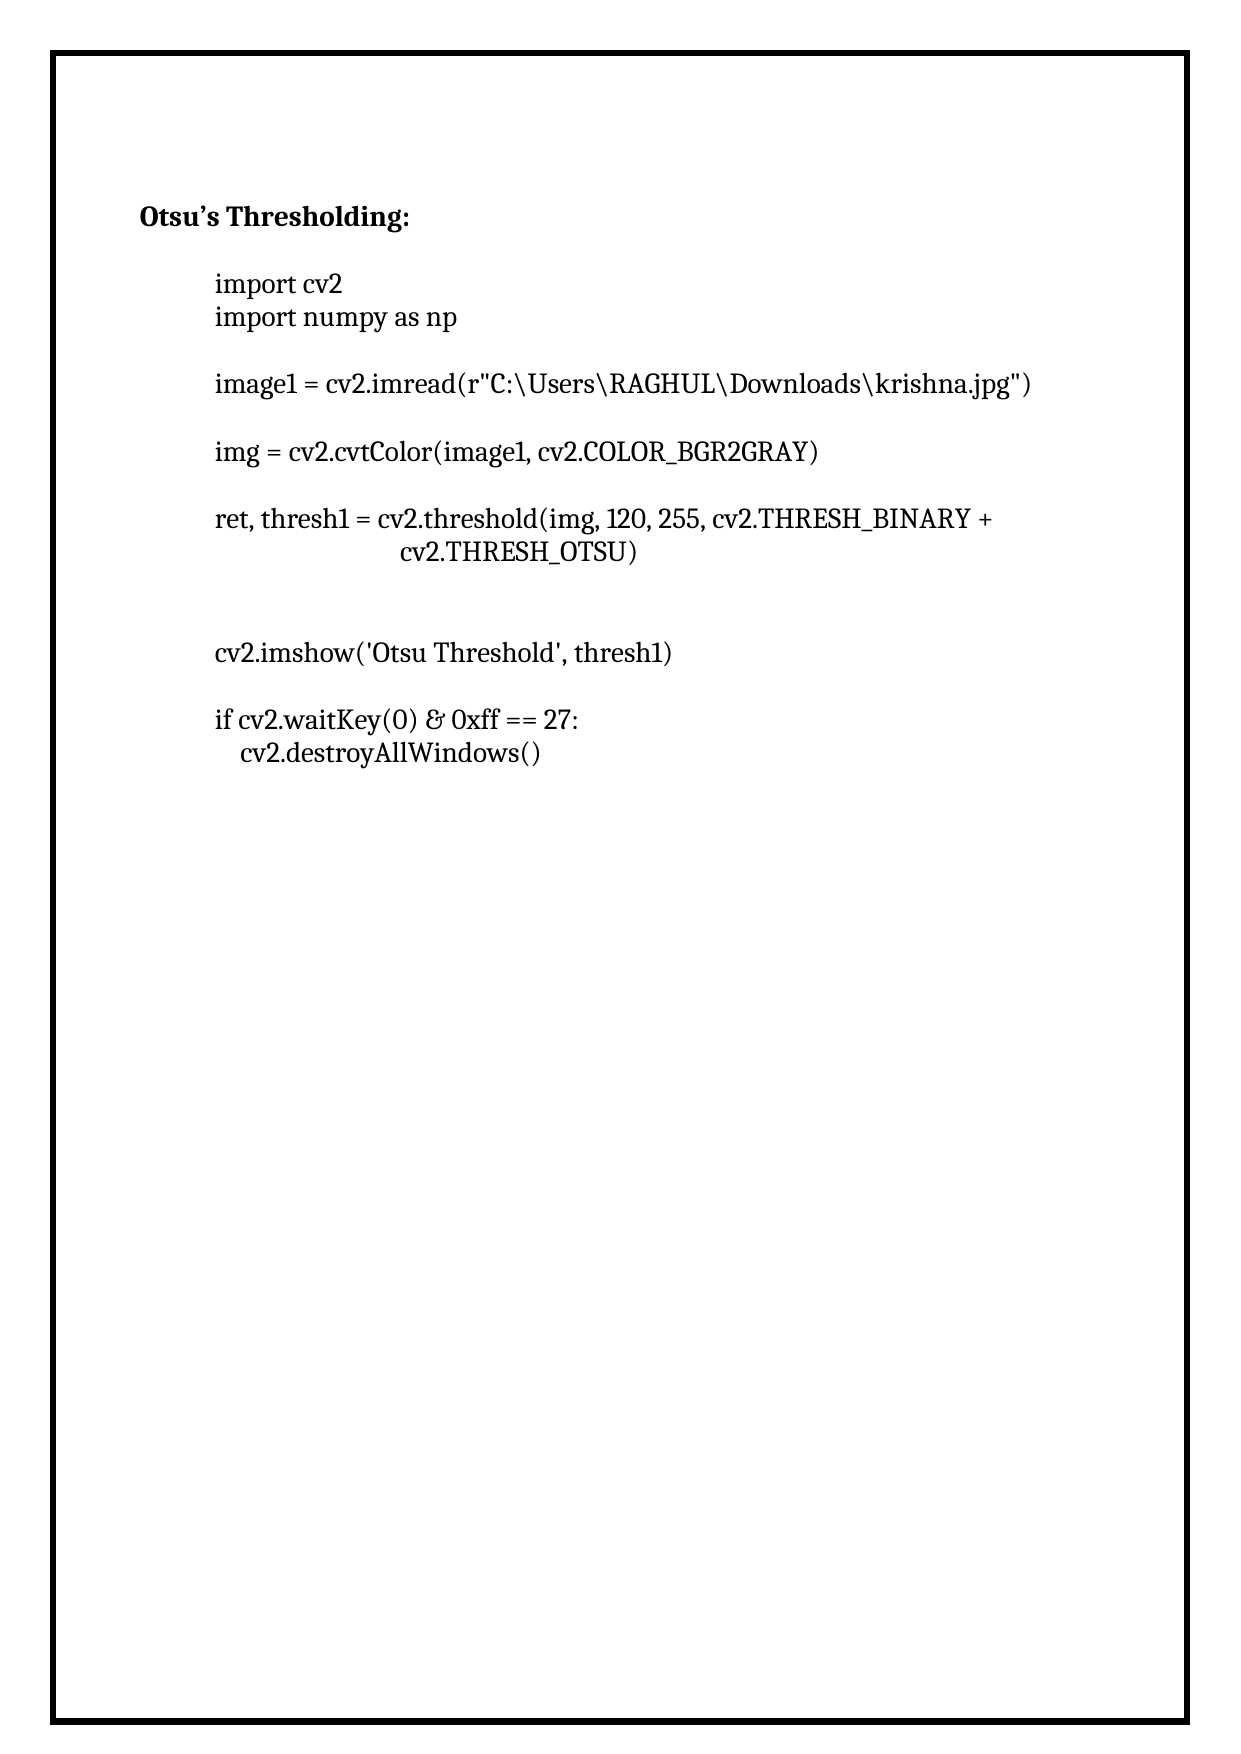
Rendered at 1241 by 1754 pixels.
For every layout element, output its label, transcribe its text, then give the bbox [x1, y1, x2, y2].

text import cv2 import numpy as np image1 = cv2.imread(r"C:\Users\RAGHUL\Downloads\krishna.jpg") img = cv2.cvtColor(image1, cv2.COLOR_BGR2GRAY) ret, thresh1 = cv2.threshold(img, 120, 255, cv2.THRESH_BINARY + cv2.THRESH_OTSU) cv2.imshow('Otsu Threshold', thresh1) if cv2.waitKey(0) & 0xff == 27: cv2.destroyAllWindows() [214, 233, 1128, 770]
text Otsu’s Thresholding: [139, 200, 1128, 233]
